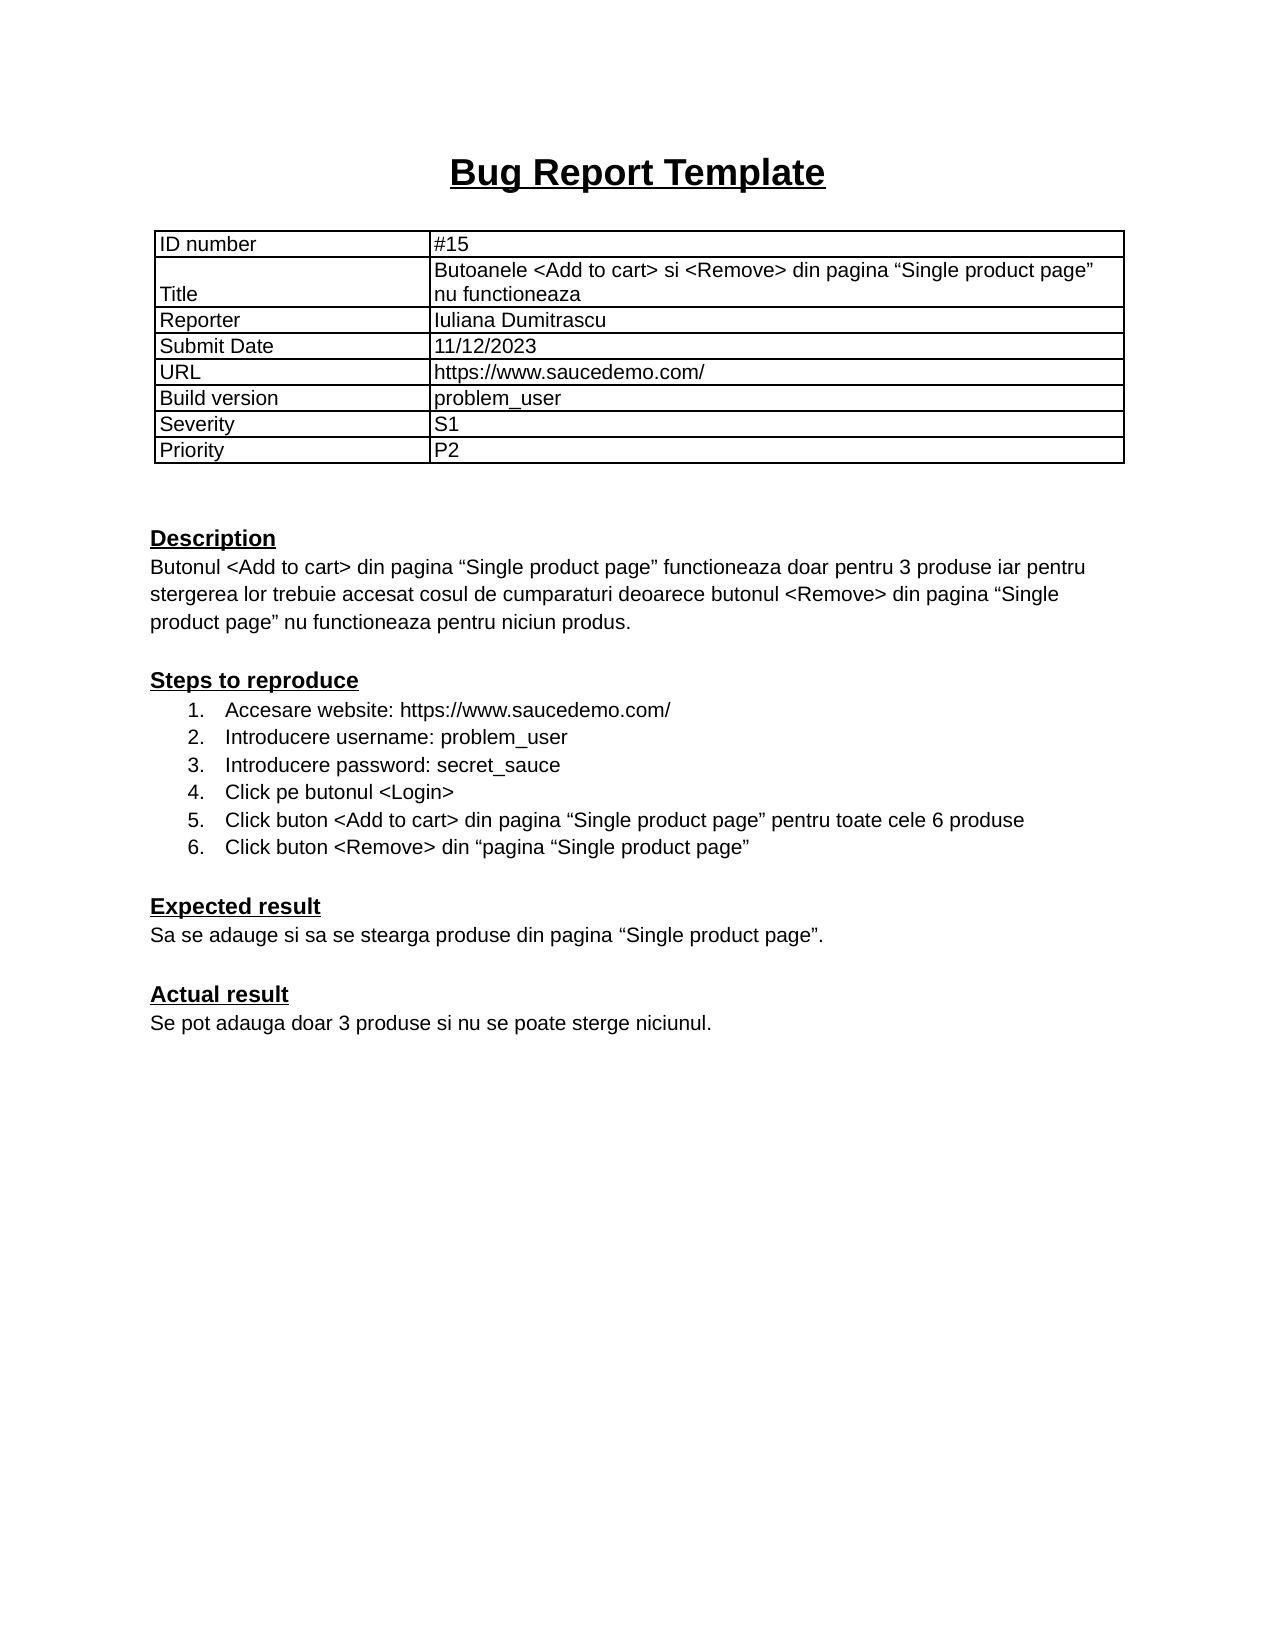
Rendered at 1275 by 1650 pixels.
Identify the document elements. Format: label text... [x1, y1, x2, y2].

table_cell Iuliana Dumitrascu [431, 308, 1123, 332]
table_cell Priority [156, 438, 429, 462]
table_cell Build version [156, 386, 429, 410]
table_cell P2 [431, 438, 1123, 462]
table_cell Butoanele <Add to cart> si <Remove> din pagina “Single product page” nu functioneaza [431, 258, 1123, 306]
text Bug Report Template [150, 150, 1125, 193]
list Click buton <Add to cart> din pagina “Single product page” pentru toate cele 6 produse [187, 808, 1125, 832]
text Actual result [150, 981, 1125, 1007]
table_header ID number [156, 232, 429, 256]
text Butonul <Add to cart> din pagina “Single product page” functioneaza doar pentru 3 produse iar pentru stergerea lor trebuie accesat cosul de cumparaturi deoarece butonul <Remove> din pagina “Single product page” nu functioneaza pentru niciun produs. [150, 555, 1125, 634]
table_cell problem_user [431, 386, 1123, 410]
table_cell Title [156, 258, 429, 306]
text Expected result [150, 893, 1125, 919]
table_cell https://www.saucedemo.com/ [431, 360, 1123, 384]
list Introducere password: secret_sauce [187, 753, 1125, 777]
table_cell S1 [431, 412, 1123, 436]
list Accesare website: https://www.saucedemo.com/ [187, 698, 1125, 722]
table_cell URL [156, 360, 429, 384]
text Steps to reproduce [150, 667, 1125, 694]
text Description [150, 524, 1125, 551]
list Click pe butonul <Login> [187, 780, 1125, 804]
text Sa se adauge si sa se stearga produse din pagina “Single product page”. [150, 923, 1125, 947]
table_cell Submit Date [156, 334, 429, 358]
text Se pot adauga doar 3 produse si nu se poate sterge niciunul. [150, 1011, 1125, 1035]
table_cell 11/12/2023 [431, 334, 1123, 358]
list Click buton <Remove> din “pagina “Single product page” [187, 835, 1125, 859]
table_header #15 [431, 232, 1123, 256]
table_cell Severity [156, 412, 429, 436]
list Introducere username: problem_user [187, 725, 1125, 749]
table_cell Reporter [156, 308, 429, 332]
